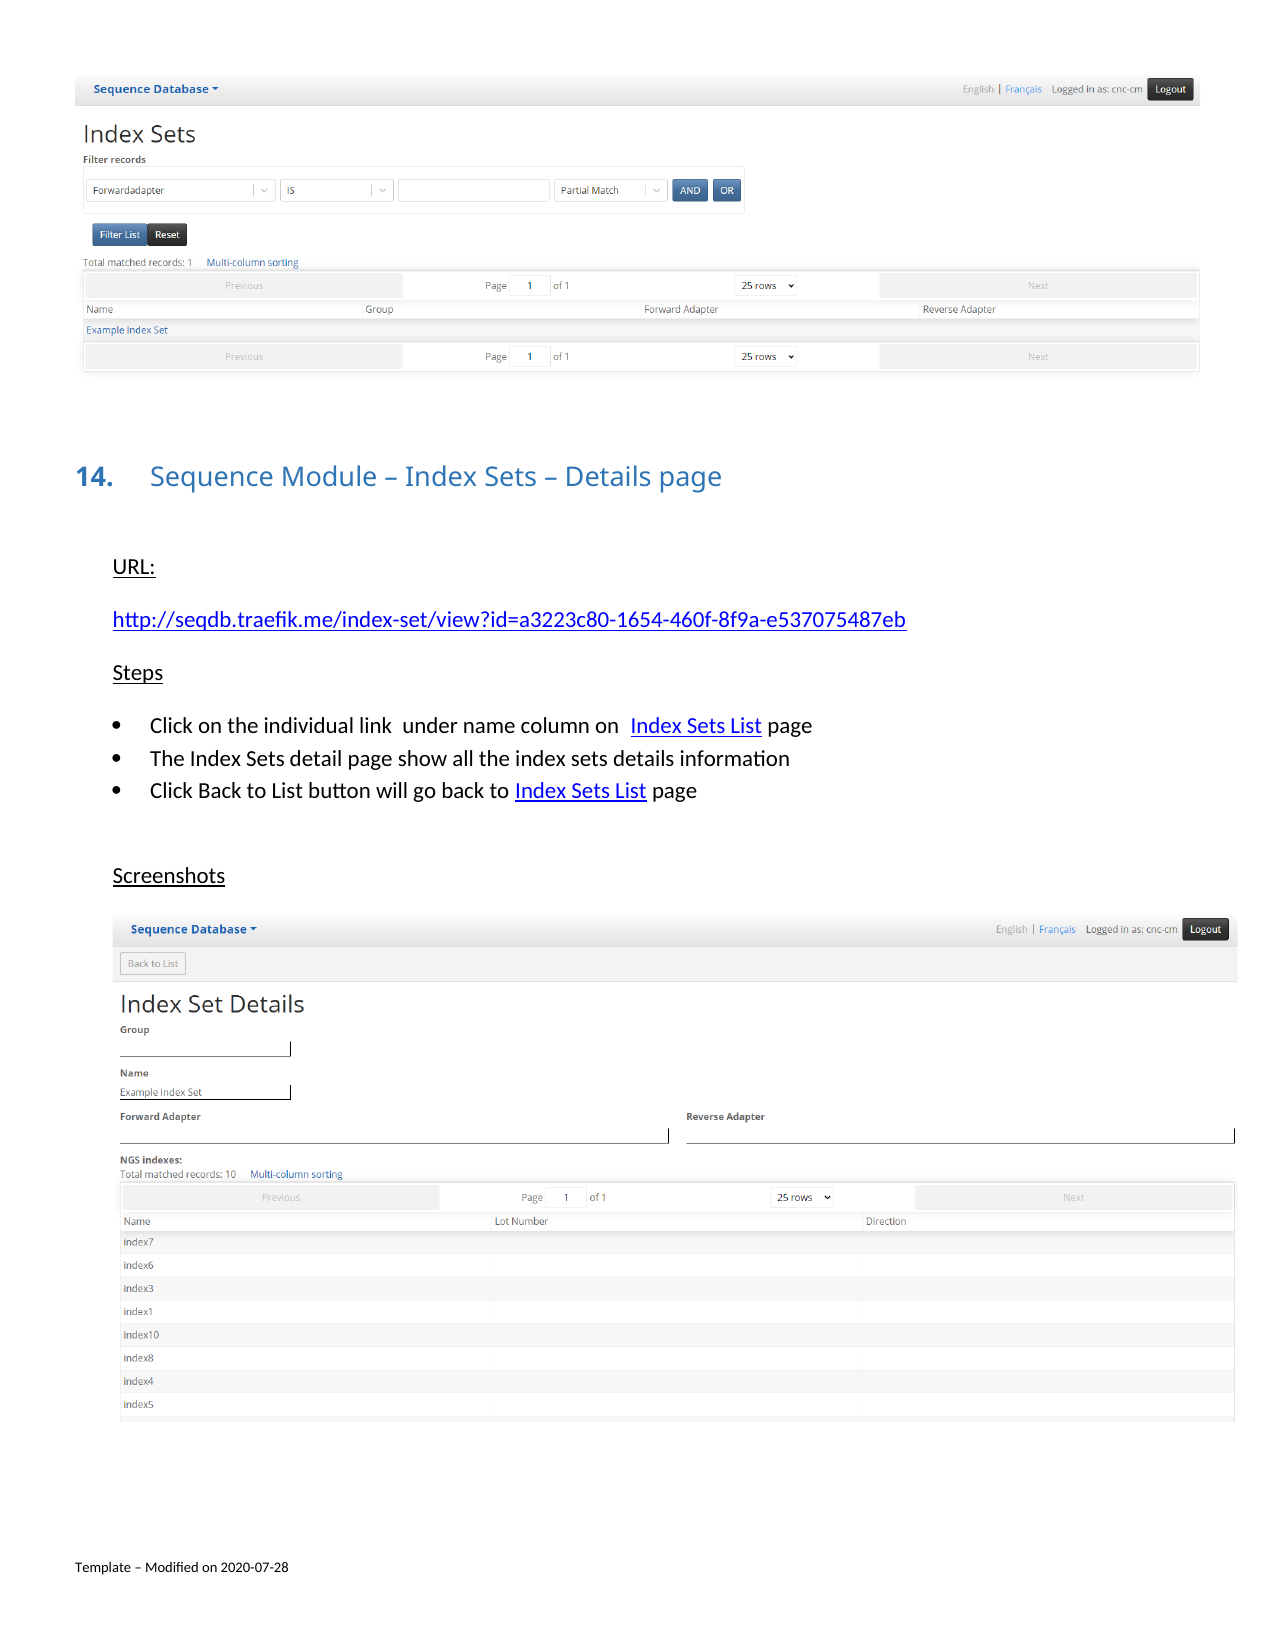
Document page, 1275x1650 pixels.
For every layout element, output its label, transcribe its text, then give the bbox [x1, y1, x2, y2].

text Screenshots [112, 861, 1200, 889]
text http://seqdb.traefik.me/index-set/view?id=a3223c80-1654-460f-8f9a-e537075487eb [112, 606, 1200, 633]
list Click Back to List button will go back to Index Sets List page [112, 776, 1200, 804]
picture [75, 75, 1200, 432]
picture [112, 914, 1238, 1422]
list The Index Sets detail page show all the index sets details information [112, 744, 1200, 772]
text Steps [112, 658, 1200, 687]
subtitle Sequence Module – Index Sets – Details page [75, 457, 1200, 494]
text URL: [112, 552, 1200, 581]
list Click on the individual link under name column on Index Sets List page [112, 712, 1200, 739]
